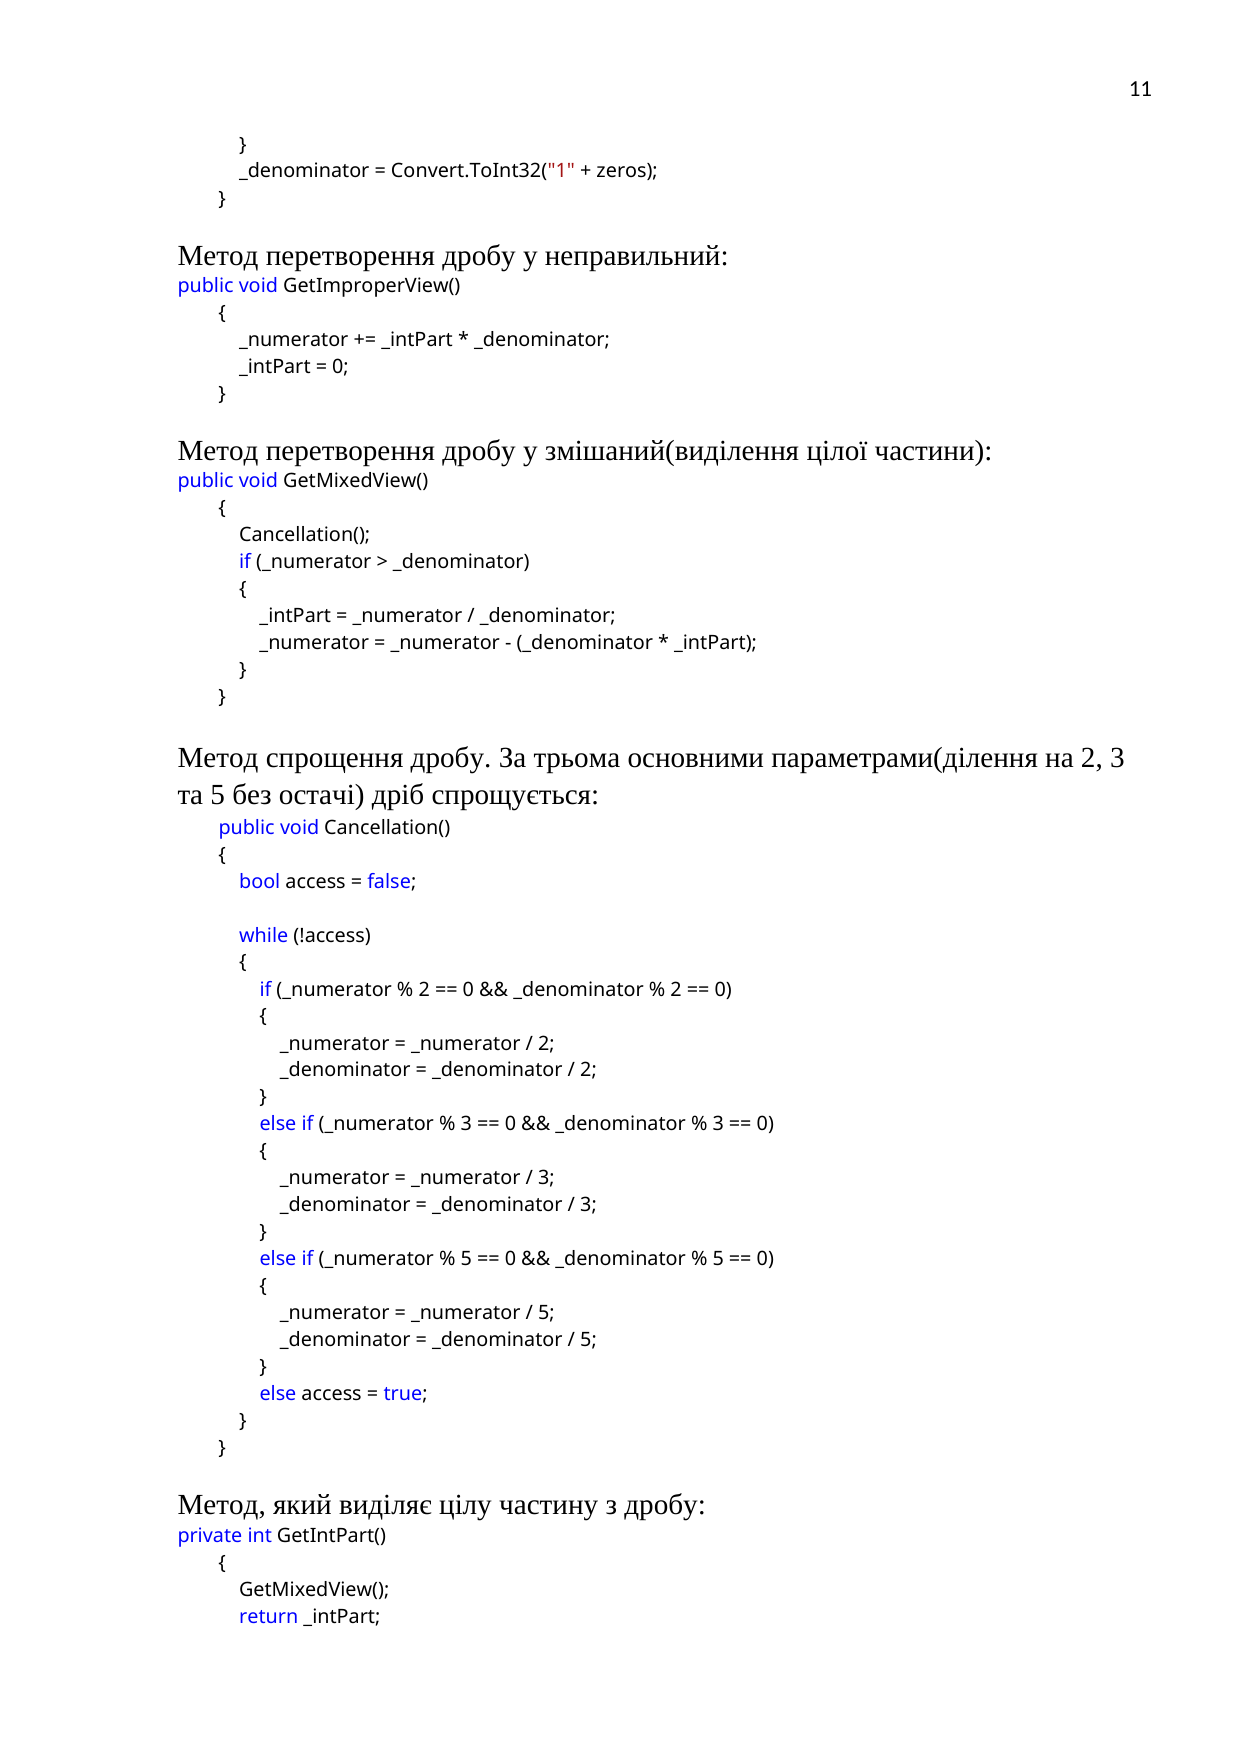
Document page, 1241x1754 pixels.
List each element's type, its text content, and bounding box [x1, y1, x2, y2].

text } [177, 1406, 1152, 1433]
text public void GetMixedView() [177, 467, 1152, 494]
text _numerator += _intPart * _denominator; [177, 325, 1152, 352]
text { [177, 948, 1152, 975]
text Метод перетворення дробу у неправильний: [177, 238, 1152, 271]
text Метод перетворення дробу у змішаний(виділення цілої частини): [177, 433, 1152, 467]
text while (!access) [177, 921, 1152, 948]
text GetMixedView(); [177, 1575, 1152, 1602]
text } [177, 656, 1152, 682]
text _denominator = _denominator / 5; [177, 1326, 1152, 1352]
text { [177, 1272, 1152, 1298]
text public void GetImproperView() [177, 271, 1152, 298]
text _denominator = _denominator / 3; [177, 1191, 1152, 1218]
text } [177, 379, 1152, 406]
text _numerator = _numerator / 2; [177, 1029, 1152, 1056]
text { [177, 298, 1152, 325]
text _numerator = _numerator / 3; [177, 1164, 1152, 1191]
text { [177, 1137, 1152, 1164]
text { [177, 494, 1152, 521]
text } [177, 130, 1152, 157]
text public void Cancellation() [177, 813, 1152, 840]
text else if (_numerator % 5 == 0 && _denominator % 5 == 0) [177, 1244, 1152, 1272]
text private int GetIntPart() [177, 1521, 1152, 1548]
text else if (_numerator % 3 == 0 && _denominator % 3 == 0) [177, 1110, 1152, 1137]
text Cancellation(); [177, 521, 1152, 548]
text } [177, 682, 1152, 709]
text return _intPart; [177, 1602, 1152, 1629]
text else access = true; [177, 1379, 1152, 1406]
text _numerator = _numerator - (_denominator * _intPart); [177, 628, 1152, 656]
text Метод спрощення дробу. За трьома основними параметрами(ділення на 2, 3 та 5 без остачі) дріб спрощується: [177, 741, 1152, 810]
text if (_numerator > _denominator) [177, 548, 1152, 574]
text _denominator = Convert.ToInt32("1" + zeros); [177, 157, 1152, 184]
text Метод, який виділяє цілу частину з дробу: [177, 1487, 1152, 1521]
text } [177, 184, 1152, 211]
text } [177, 1083, 1152, 1110]
text if (_numerator % 2 == 0 && _denominator % 2 == 0) [177, 975, 1152, 1002]
text _denominator = _denominator / 2; [177, 1056, 1152, 1083]
text { [177, 1548, 1152, 1575]
text _intPart = _numerator / _denominator; [177, 602, 1152, 628]
text bool access = false; [177, 867, 1152, 894]
text _numerator = _numerator / 5; [177, 1298, 1152, 1326]
text { [177, 840, 1152, 867]
text } [177, 1218, 1152, 1244]
text } [177, 1352, 1152, 1379]
text _intPart = 0; [177, 352, 1152, 379]
text } [177, 1433, 1152, 1460]
text { [177, 574, 1152, 602]
text { [177, 1002, 1152, 1029]
